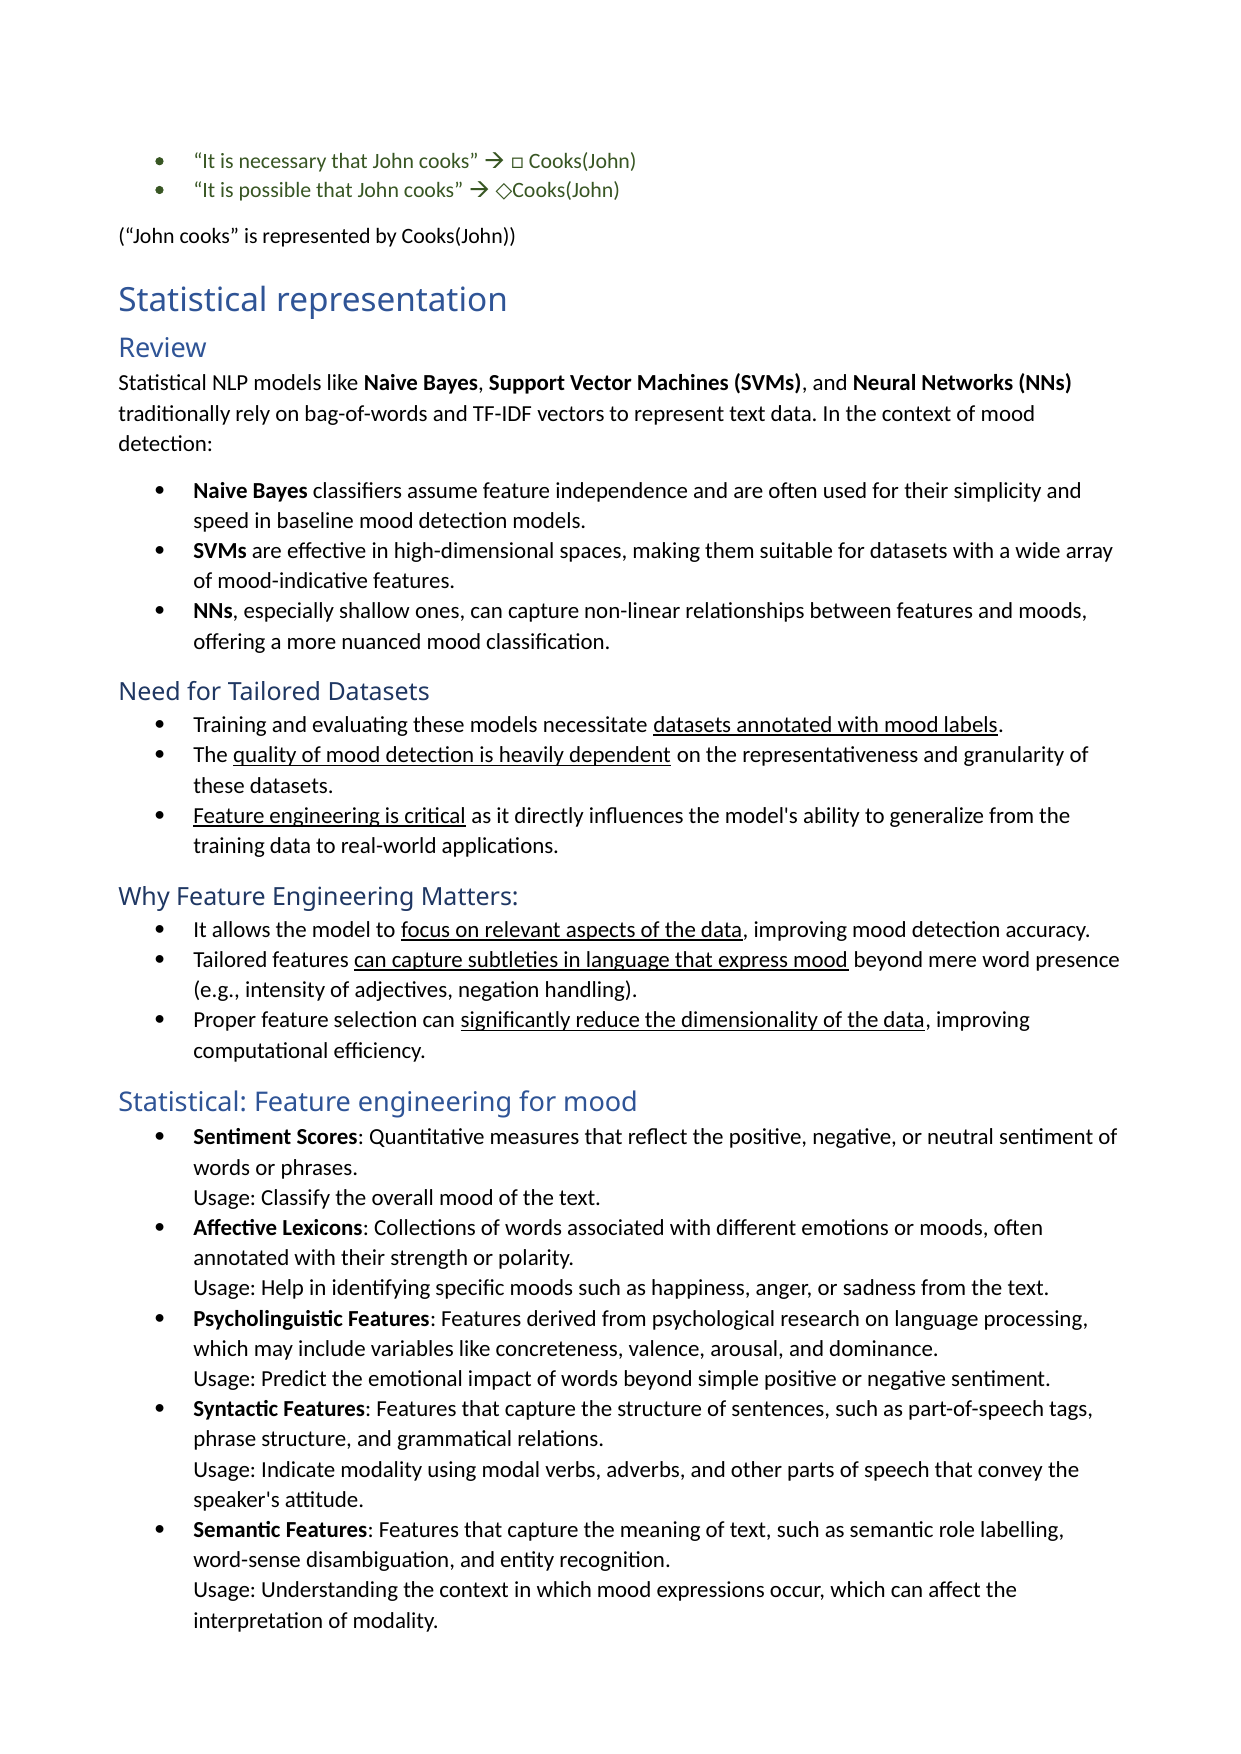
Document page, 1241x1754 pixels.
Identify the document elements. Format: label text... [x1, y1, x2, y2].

text (“John cooks” is represented by Cooks(John)) [118, 222, 1122, 248]
subtitle Statistical representation [118, 276, 1122, 321]
list Syntactic Features: Features that capture the structure of sentences, such as part-of-speech tags, phrase structure, and grammatical relations. [156, 1394, 1122, 1452]
list Usage: Understanding the context in which mood expressions occur, which can affect the interpretation of modality. [193, 1576, 1122, 1634]
list Usage: Predict the emotional impact of words beyond simple positive or negative sentiment. [193, 1364, 1122, 1392]
list Feature engineering is critical as it directly influences the model's ability to generalize from the training data to real-world applications. [156, 801, 1122, 859]
list “It is necessary that John cooks” □ Cooks(John) [156, 148, 1122, 174]
text Statistical NLP models like Naive Bayes, Support Vector Machines (SVMs), and Neural Networks (NNs) traditionally rely on bag-of-words and TF-IDF vectors to represent text data. In the context of mood detection: [118, 368, 1122, 457]
list Tailored features can capture subtleties in language that express mood beyond mere word presence (e.g., intensity of adjectives, negation handling). [156, 945, 1122, 1003]
list Usage: Classify the overall mood of the text. [193, 1183, 1122, 1211]
list NNs, especially shallow ones, can capture non-linear relationships between features and moods, offering a more nuanced mood classification. [156, 597, 1122, 655]
list Usage: Indicate modality using modal verbs, adverbs, and other parts of speech that convey the speaker's attitude. [193, 1455, 1122, 1513]
list Training and evaluating these models necessitate datasets annotated with mood labels. [156, 710, 1122, 738]
list Proper feature selection can significantly reduce the dimensionality of the data, improving computational efficiency. [156, 1006, 1122, 1064]
list The quality of mood detection is heavily dependent on the representativeness and granularity of these datasets. [156, 741, 1122, 799]
list Sentiment Scores: Quantitative measures that reflect the positive, negative, or neutral sentiment of words or phrases. [156, 1122, 1122, 1181]
subtitle Review [118, 329, 1122, 366]
list It allows the model to focus on relevant aspects of the data, improving mood detection accuracy. [156, 915, 1122, 943]
list Usage: Help in identifying specific moods such as happiness, anger, or sadness from the text. [193, 1273, 1122, 1301]
list Affective Lexicons: Collections of words associated with different emotions or moods, often annotated with their strength or polarity. [156, 1213, 1122, 1271]
subtitle Need for Tailored Datasets [118, 674, 1122, 708]
list “It is possible that John cooks” ◇Cooks(John) [156, 176, 1122, 203]
list Naive Bayes classifiers assume feature independence and are often used for their simplicity and speed in baseline mood detection models. [156, 476, 1122, 534]
list Semantic Features: Features that capture the meaning of text, such as semantic role labelling, word-sense disambiguation, and entity recognition. [156, 1515, 1122, 1573]
subtitle Statistical: Feature engineering for mood [118, 1083, 1122, 1119]
subtitle Why Feature Engineering Matters: [118, 878, 1122, 912]
list Psycholinguistic Features: Features derived from psychological research on language processing, which may include variables like concreteness, valence, arousal, and dominance. [156, 1304, 1122, 1362]
list SVMs are effective in high-dimensional spaces, making them suitable for datasets with a wide array of mood-indicative features. [156, 536, 1122, 594]
